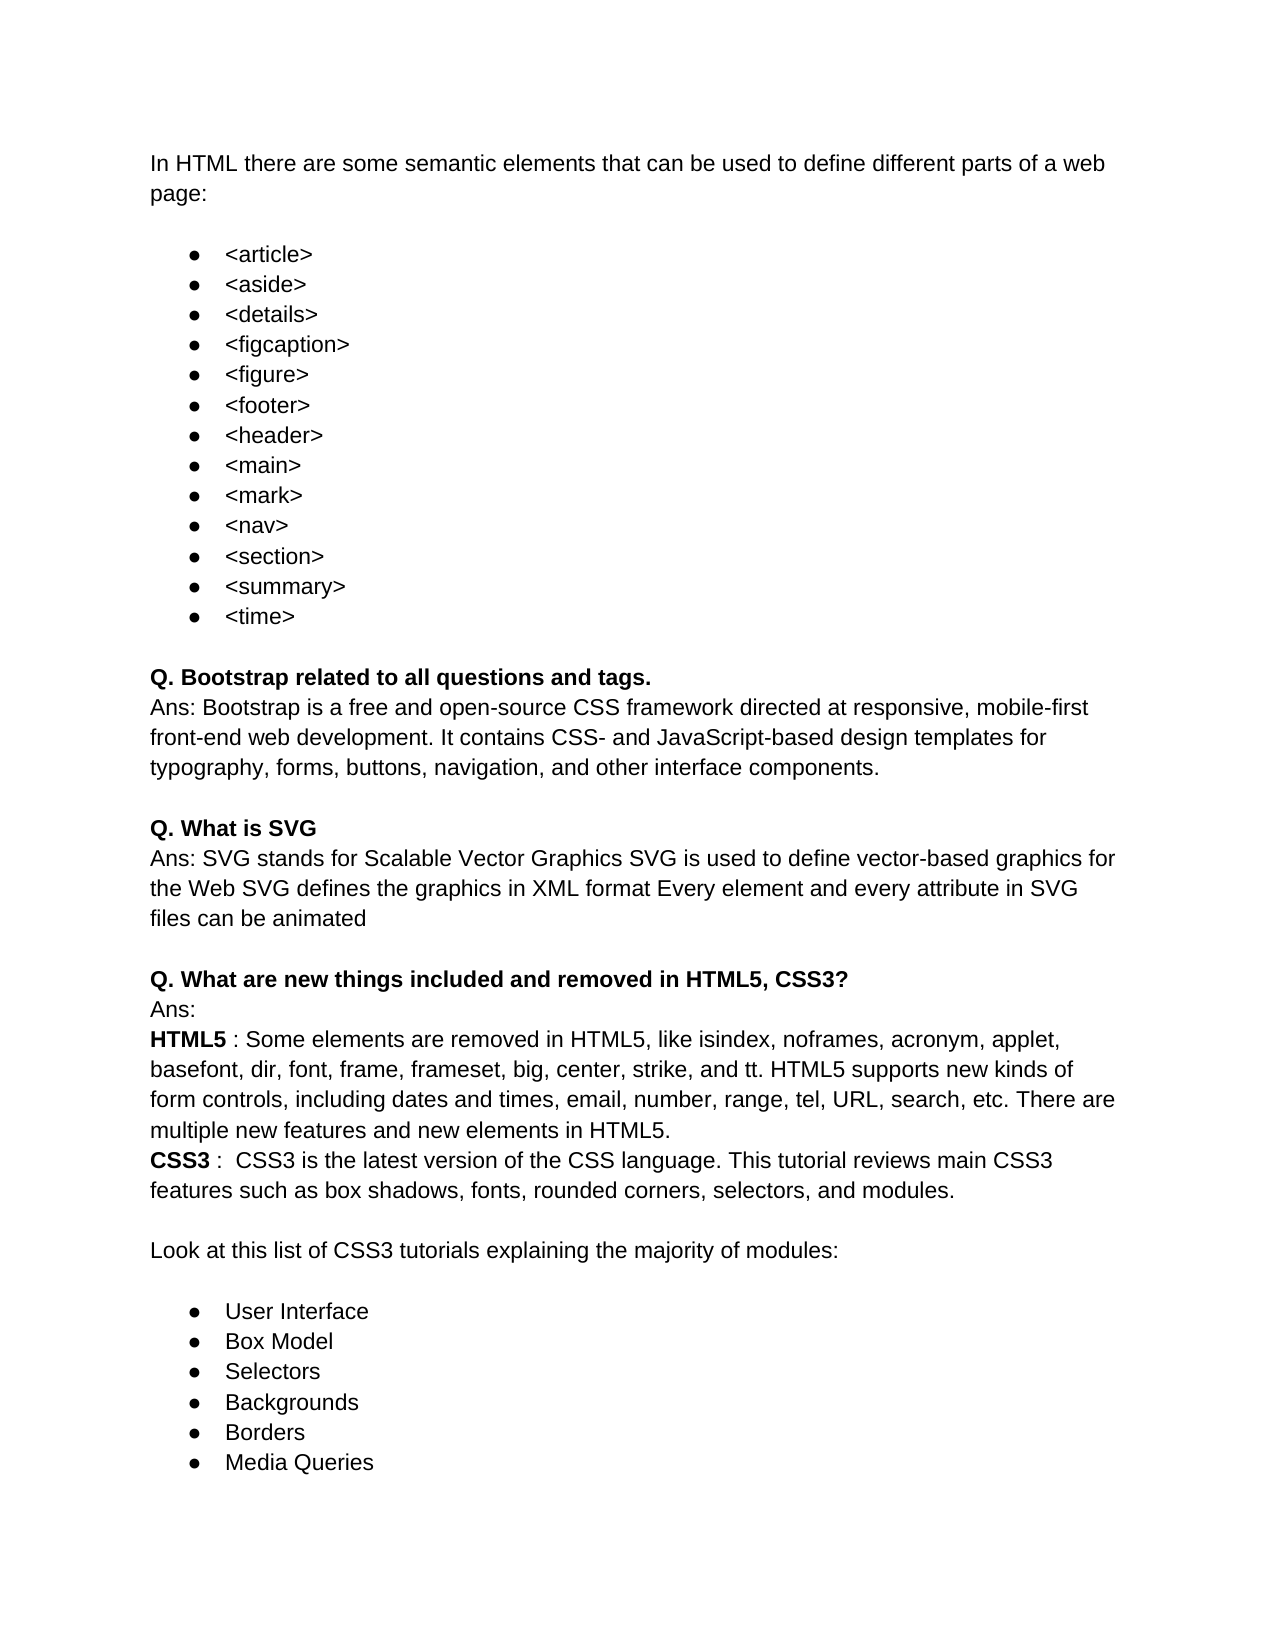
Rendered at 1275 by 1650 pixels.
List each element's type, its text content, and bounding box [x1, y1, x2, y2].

list <time> [187, 603, 1125, 629]
text HTML5 : Some elements are removed in HTML5, like isindex, noframes, acronym, applet, basefont, dir, font, frame, frameset, big, center, strike, and tt. HTML5 supports new kinds of form controls, including dates and times, email, number, range, tel, URL, search, etc. There are multiple new features and new elements in HTML5. [150, 1026, 1125, 1143]
list User Interface [187, 1298, 1125, 1324]
text Q. What are new things included and removed in HTML5, CSS3? [150, 966, 1125, 992]
list <figcaption> [187, 331, 1125, 358]
list <header> [187, 422, 1125, 448]
text Ans: SVG stands for Scalable Vector Graphics SVG is used to define vector-based graphics for the Web SVG defines the graphics in XML format Every element and every attribute in SVG files can be animated [150, 845, 1125, 932]
text Q. What is SVG [150, 814, 1125, 841]
list <aside> [187, 271, 1125, 297]
list <figure> [187, 361, 1125, 388]
list <summary> [187, 573, 1125, 599]
text Q. Bootstrap related to all questions and tags. [150, 663, 1125, 690]
list <main> [187, 452, 1125, 478]
text CSS3 : CSS3 is the latest version of the CSS language. This tutorial reviews main CSS3 features such as box shadows, fonts, rounded corners, selectors, and modules. [150, 1147, 1125, 1203]
list <article> [187, 241, 1125, 267]
list <nav> [187, 512, 1125, 539]
list Backgrounds [187, 1388, 1125, 1415]
list Selectors [187, 1358, 1125, 1385]
list Media Queries [187, 1449, 1125, 1475]
list Borders [187, 1419, 1125, 1445]
list <mark> [187, 482, 1125, 509]
list <footer> [187, 392, 1125, 418]
text In HTML there are some semantic elements that can be used to define different parts of a web page: [150, 150, 1125, 207]
text Look at this list of CSS3 tutorials explaining the majority of modules: [150, 1237, 1125, 1264]
text Ans: [150, 996, 1125, 1022]
list <details> [187, 301, 1125, 327]
text Ans: Bootstrap is a free and open-source CSS framework directed at responsive, mobile-first front-end web development. It contains CSS- and JavaScript-based design templates for typography, forms, buttons, navigation, and other interface components. [150, 694, 1125, 781]
list <section> [187, 543, 1125, 569]
list Box Model [187, 1328, 1125, 1354]
